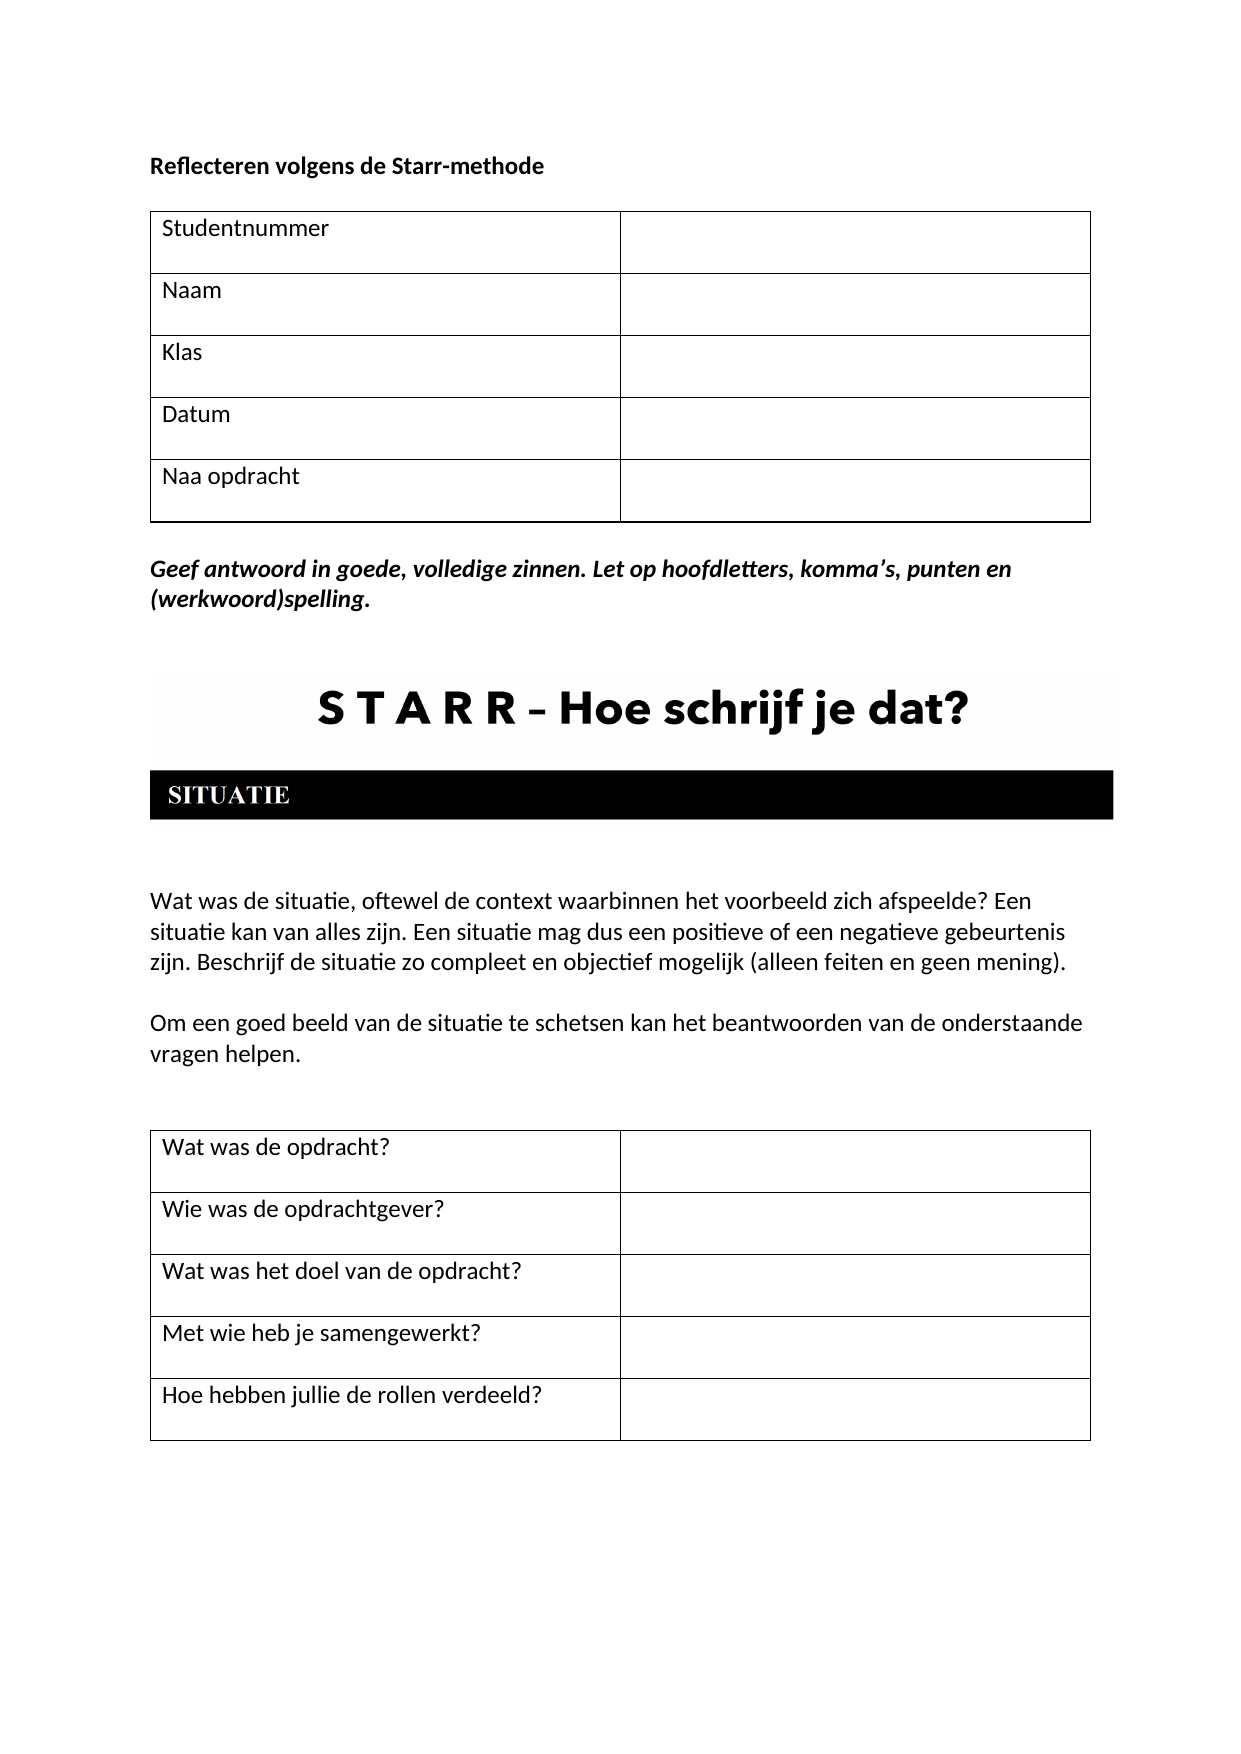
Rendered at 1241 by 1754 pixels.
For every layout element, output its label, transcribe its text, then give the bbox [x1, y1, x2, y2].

table_cell Naa opdracht [151, 460, 620, 521]
table_cell [621, 336, 1090, 397]
table_cell Datum [151, 398, 620, 459]
table_cell Naam [151, 274, 620, 335]
table_header [621, 212, 1090, 273]
table_header [621, 1131, 1090, 1192]
table_cell [621, 1379, 1090, 1440]
table_cell Met wie heb je samengewerkt? [151, 1317, 620, 1378]
table_cell [621, 398, 1090, 459]
text Wat was de situatie, oftewel de context waarbinnen het voorbeeld zich afspeelde? Een situatie kan van alles zijn. Een situatie mag dus een positieve of een negatieve gebeurtenis zijn. Beschrijf de situatie zo compleet en objectief mogelijk (alleen feiten en geen mening). [150, 886, 1090, 977]
table_cell [621, 274, 1090, 335]
table_header Studentnummer [151, 212, 620, 273]
table_cell [621, 1317, 1090, 1378]
table_cell Klas [151, 336, 620, 397]
picture [150, 675, 1119, 828]
table_cell Hoe hebben jullie de rollen verdeeld? [151, 1379, 620, 1440]
table_cell Wat was het doel van de opdracht? [151, 1255, 620, 1316]
table_cell [621, 1255, 1090, 1316]
table_header Wat was de opdracht? [151, 1131, 620, 1192]
text Reflecteren volgens de Starr-methode [150, 150, 1090, 181]
table_cell [621, 460, 1090, 521]
table_cell [621, 1193, 1090, 1254]
table_cell Wie was de opdrachtgever? [151, 1193, 620, 1254]
text Geef antwoord in goede, volledige zinnen. Let op hoofdletters, komma’s, punten en (werkwoord)spelling. [150, 553, 1090, 614]
text Om een goed beeld van de situatie te schetsen kan het beantwoorden van de onderstaande vragen helpen. [150, 1008, 1090, 1069]
